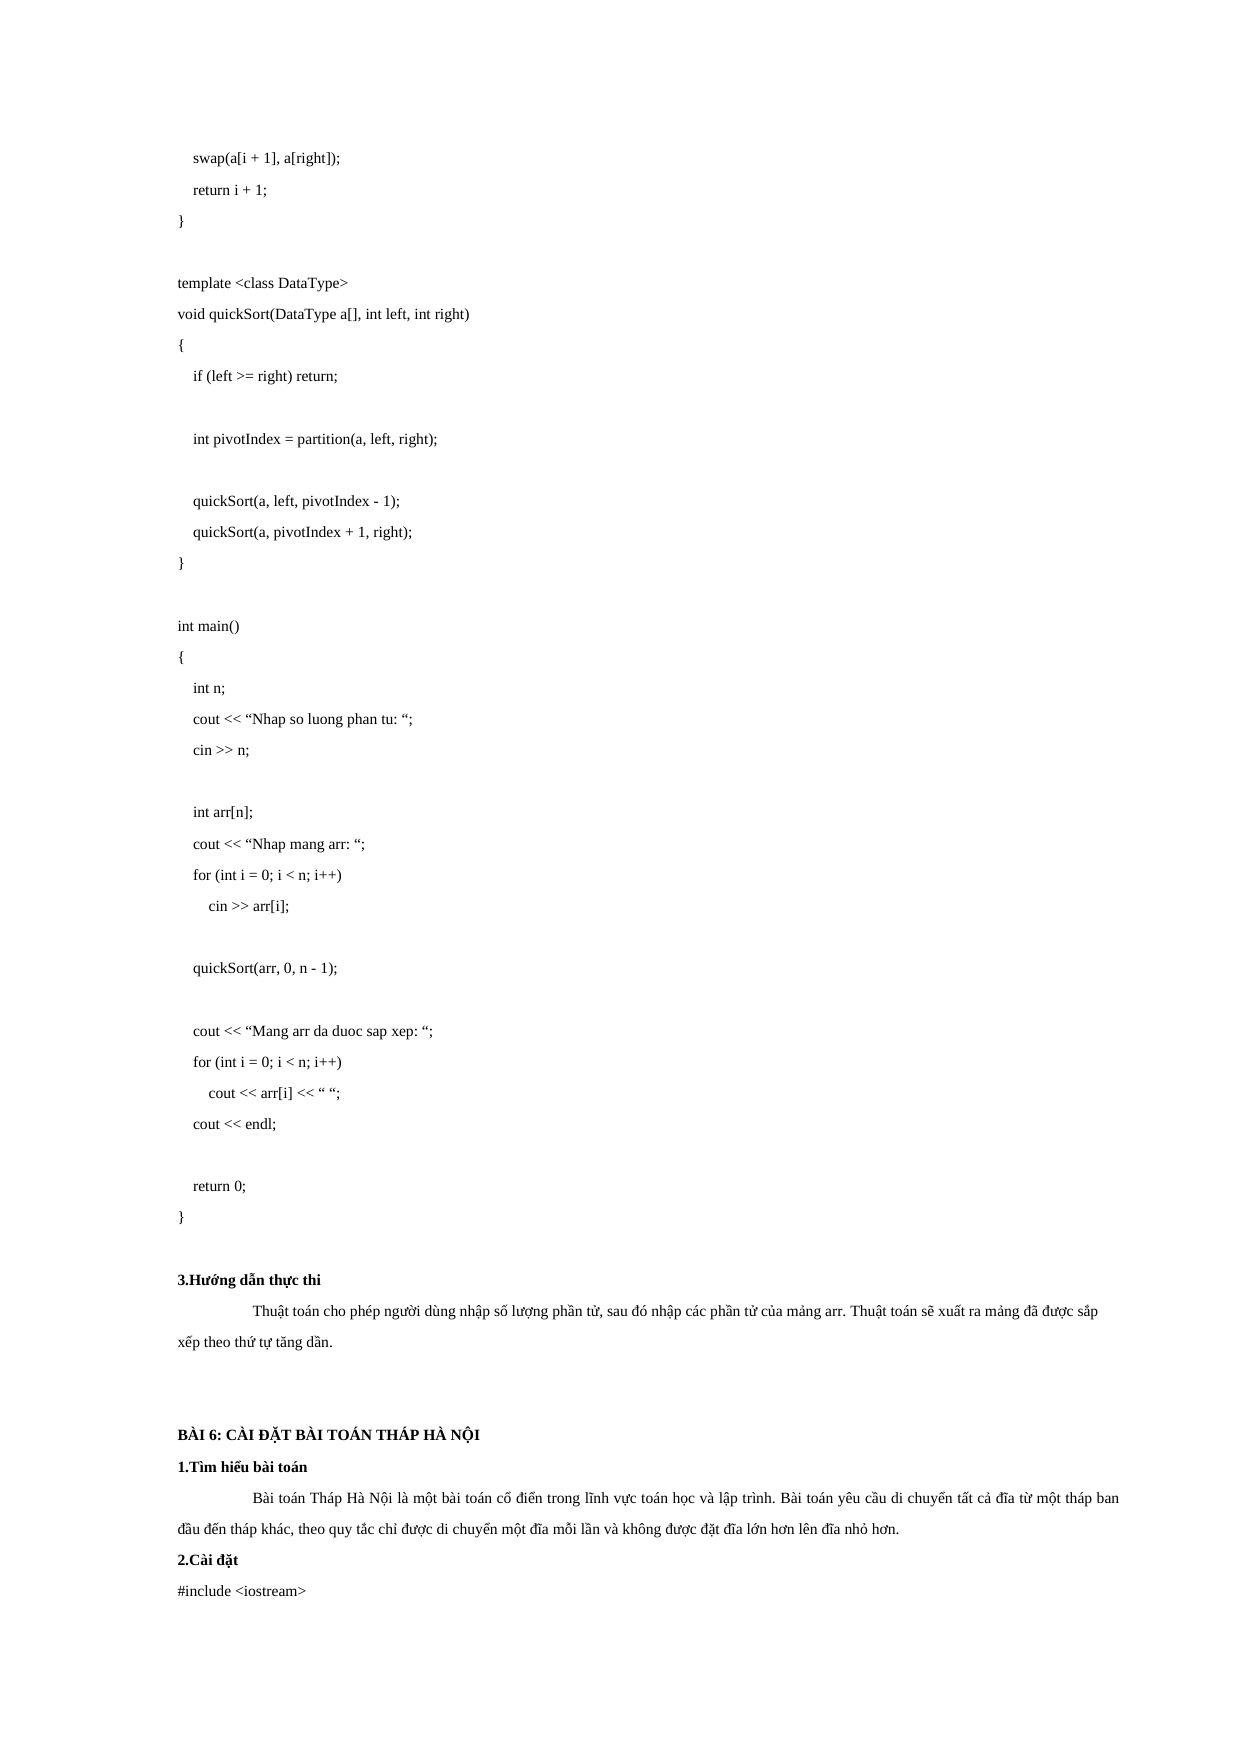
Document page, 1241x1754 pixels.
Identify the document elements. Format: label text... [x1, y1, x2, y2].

text if (left >= right) return; [177, 367, 1122, 398]
text } [177, 1208, 1122, 1239]
text cout << “Mang arr da duoc sap xep: “; [177, 1021, 1122, 1052]
text Bài toán Tháp Hà Nội là một bài toán cổ điển trong lĩnh vực toán học và lập trình. Bài toán yêu cầu di chuyển tất cả đĩa từ một tháp ban đầu đến tháp khác, theo quy tắc chỉ được di chuyển một đĩa mỗi lần và không được đặt đĩa lớn hơn lên đĩa nhỏ hơn. [177, 1488, 1122, 1551]
text int n; [177, 679, 1122, 710]
text quickSort(a, left, pivotIndex - 1); [177, 492, 1122, 523]
text template <class DataType> [177, 274, 1122, 305]
text { [177, 648, 1122, 679]
text 1.Tìm hiểu bài toán [177, 1457, 1122, 1488]
text void quickSort(DataType a[], int left, int right) [177, 305, 1122, 336]
text for (int i = 0; i < n; i++) [177, 866, 1122, 897]
text quickSort(a, pivotIndex + 1, right); [177, 523, 1122, 554]
text cout << “Nhap mang arr: “; [177, 834, 1122, 866]
text for (int i = 0; i < n; i++) [177, 1052, 1122, 1084]
text cin >> n; [177, 741, 1122, 772]
text return 0; [177, 1177, 1122, 1208]
text cout << “Nhap so luong phan tu: “; [177, 710, 1122, 741]
text return i + 1; [177, 180, 1122, 212]
text cin >> arr[i]; [177, 897, 1122, 928]
text 2.Cài đặt [177, 1551, 1122, 1582]
text } [177, 212, 1122, 243]
text quickSort(arr, 0, n - 1); [177, 959, 1122, 990]
text cout << endl; [177, 1115, 1122, 1146]
text 3.Hướng dẫn thực thi [177, 1271, 1122, 1302]
text cout << arr[i] << “ “; [177, 1084, 1122, 1115]
text BÀI 6: CÀI ĐẶT BÀI TOÁN THÁP HÀ NỘI [177, 1426, 1122, 1457]
text Thuật toán cho phép người dùng nhập số lượng phần tử, sau đó nhập các phần tử của mảng arr. Thuật toán sẽ xuất ra mảng đã được sắp xếp theo thứ tự tăng dần. [177, 1302, 1122, 1364]
text { [177, 336, 1122, 367]
text #include <iostream> [177, 1582, 1122, 1613]
text int pivotIndex = partition(a, left, right); [177, 429, 1122, 461]
text swap(a[i + 1], a[right]); [177, 149, 1122, 180]
text int arr[n]; [177, 803, 1122, 834]
text } [177, 554, 1122, 585]
text int main() [177, 616, 1122, 648]
